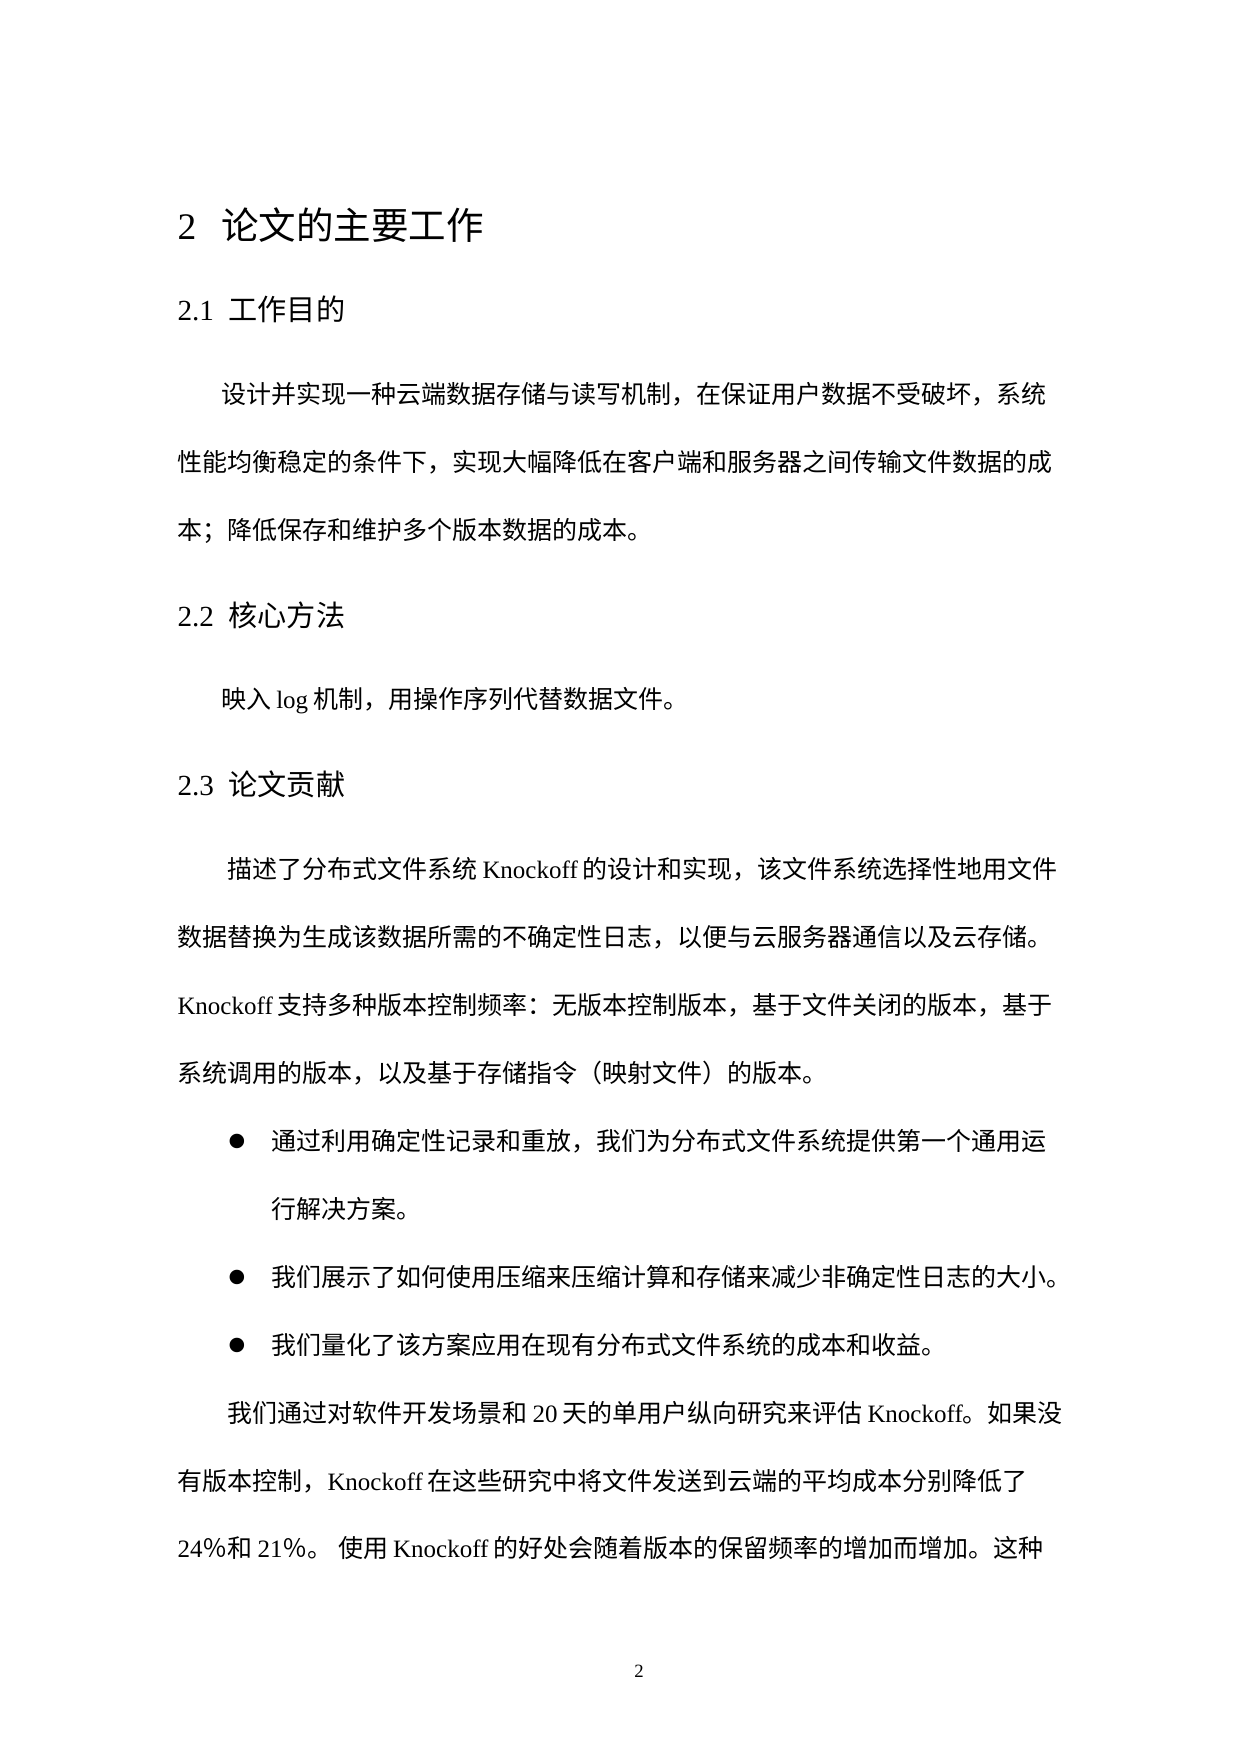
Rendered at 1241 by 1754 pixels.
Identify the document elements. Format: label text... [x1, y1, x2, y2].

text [177, 1377, 1063, 1581]
text 描述了分布式文件系统Knockoff的设计和实现，该文件系统选择性地用文件数据替换为生成该数据所需的不确定性日志，以便与云服务器通信以及云存储。Knockoff支持多种版本控制频率：无版本控制版本，基于文件关闭的版本，基于系统调用的版本，以及基于存储指令（映射文件）的版本。 [177, 834, 1063, 1106]
subtitle 工作目的 [177, 274, 1063, 342]
list 我们展示了如何使用压缩来压缩计算和存储来减少非确定性日志的大小。 [227, 1241, 1063, 1309]
subtitle 核心方法 [177, 579, 1063, 647]
text 设计并实现一种云端数据存储与读写机制，在保证用户数据不受破坏，系统性能均衡稳定的条件下，实现大幅降低在客户端和服务器之间传输文件数据的成本；降低保存和维护多个版本数据的成本。 [177, 358, 1063, 562]
text 映入log机制，用操作序列代替数据文件。 [177, 664, 1063, 732]
list 我们量化了该方案应用在现有分布式文件系统的成本和收益。 [227, 1309, 1063, 1377]
list 通过利用确定性记录和重放，我们为分布式文件系统提供第一个通用运行解决方案。 [227, 1106, 1063, 1241]
subtitle 论文贡献 [177, 749, 1063, 817]
subtitle 论文的主要工作 [177, 189, 1063, 257]
